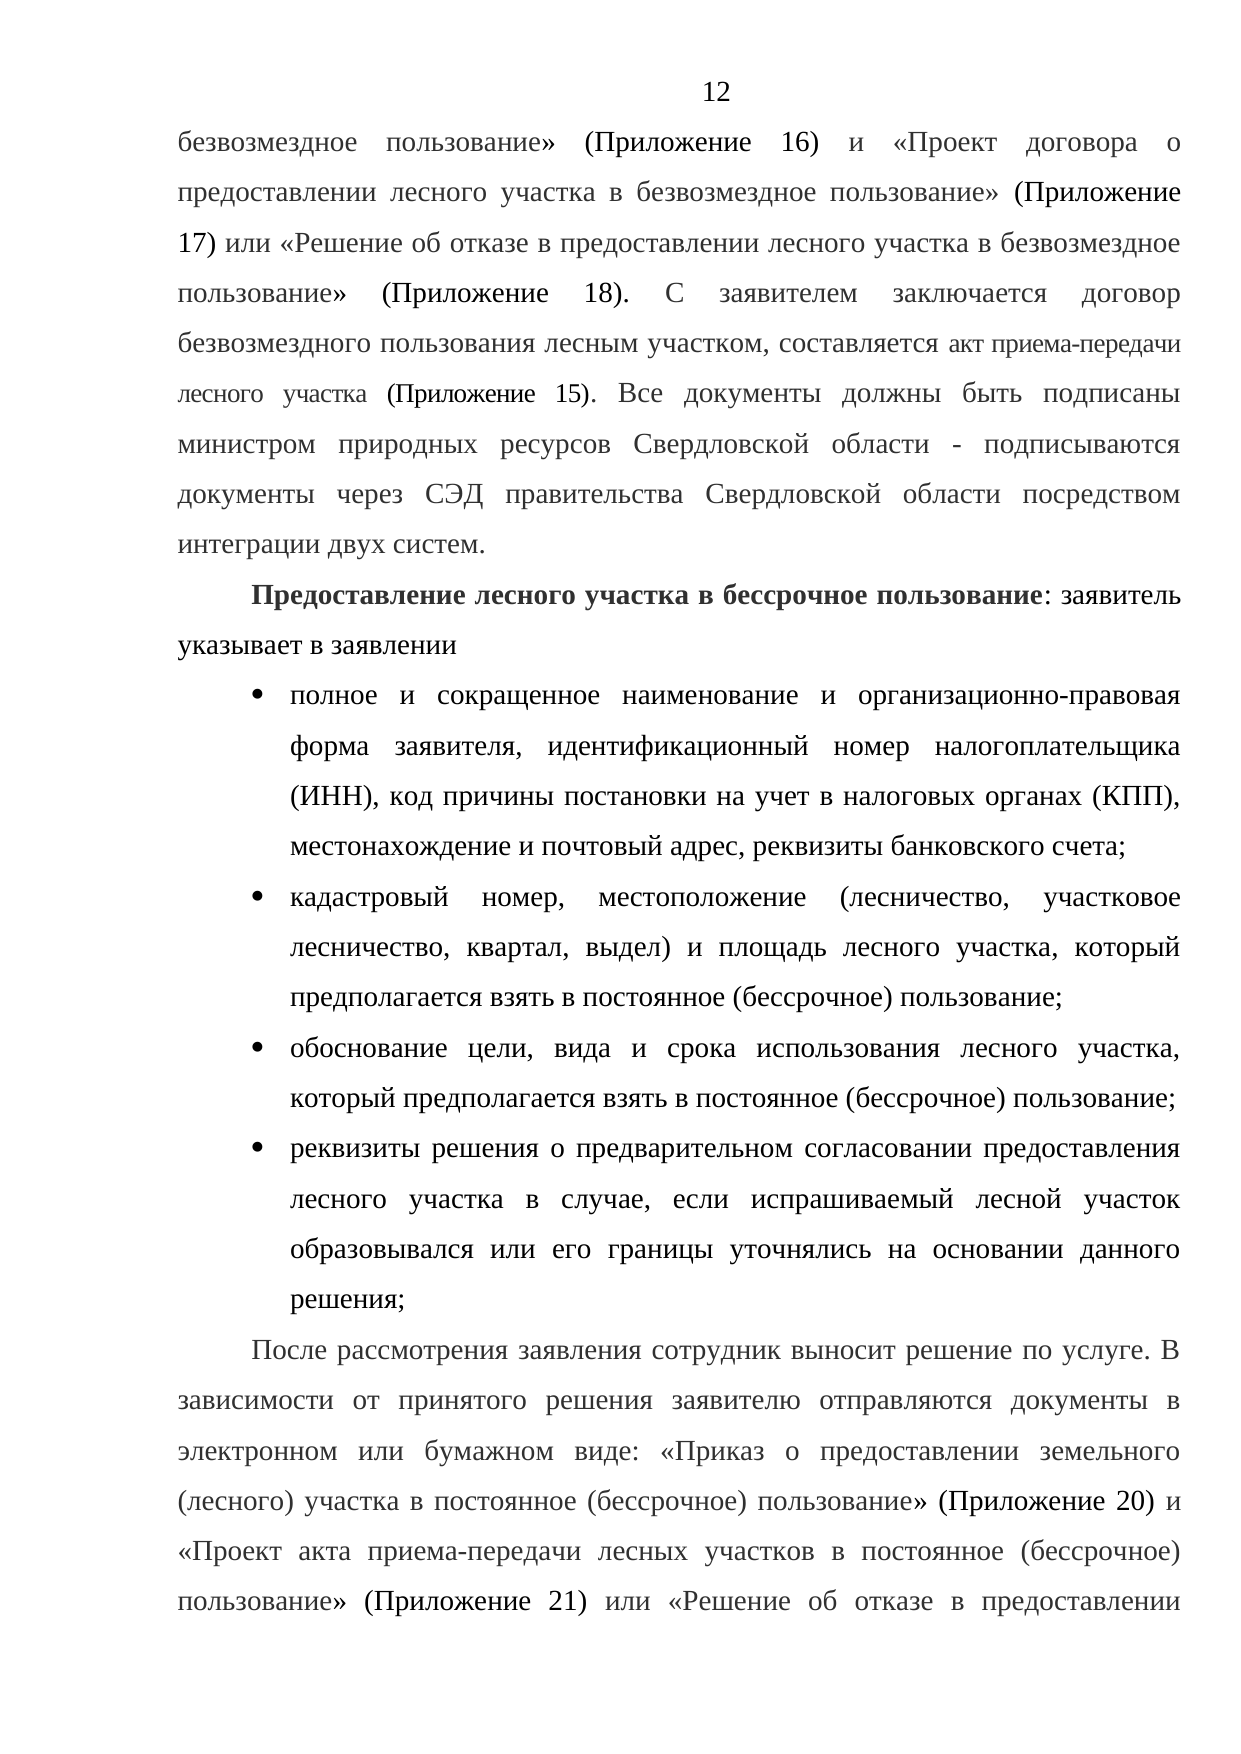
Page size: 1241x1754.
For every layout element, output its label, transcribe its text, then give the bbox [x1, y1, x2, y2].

list кадастровый номер, местоположение (лесничество, участковое лесничество, квартал, выдел) и площадь лесного участка, который предполагается взять в постоянное (бессрочное) пользование; [252, 879, 1181, 1013]
list реквизиты решения о предварительном согласовании предоставления лесного участка в случае, если испрашиваемый лесной участок образовывался или его границы уточнялись на основании данного решения; [252, 1131, 1181, 1315]
list обоснование цели, вида и срока использования лесного участка, который предполагается взять в постоянное (бессрочное) пользование; [252, 1030, 1181, 1114]
list полное и сокращенное наименование и организационно-правовая форма заявителя, идентификационный номер налогоплательщика (ИНН), код причины постановки на учет в налоговых органах (КПП), местонахождение и почтовый адрес, реквизиты банковского счета; [252, 677, 1181, 862]
text Предоставление лесного участка в бессрочное пользование: заявитель указывает в заявлении [177, 577, 1181, 661]
